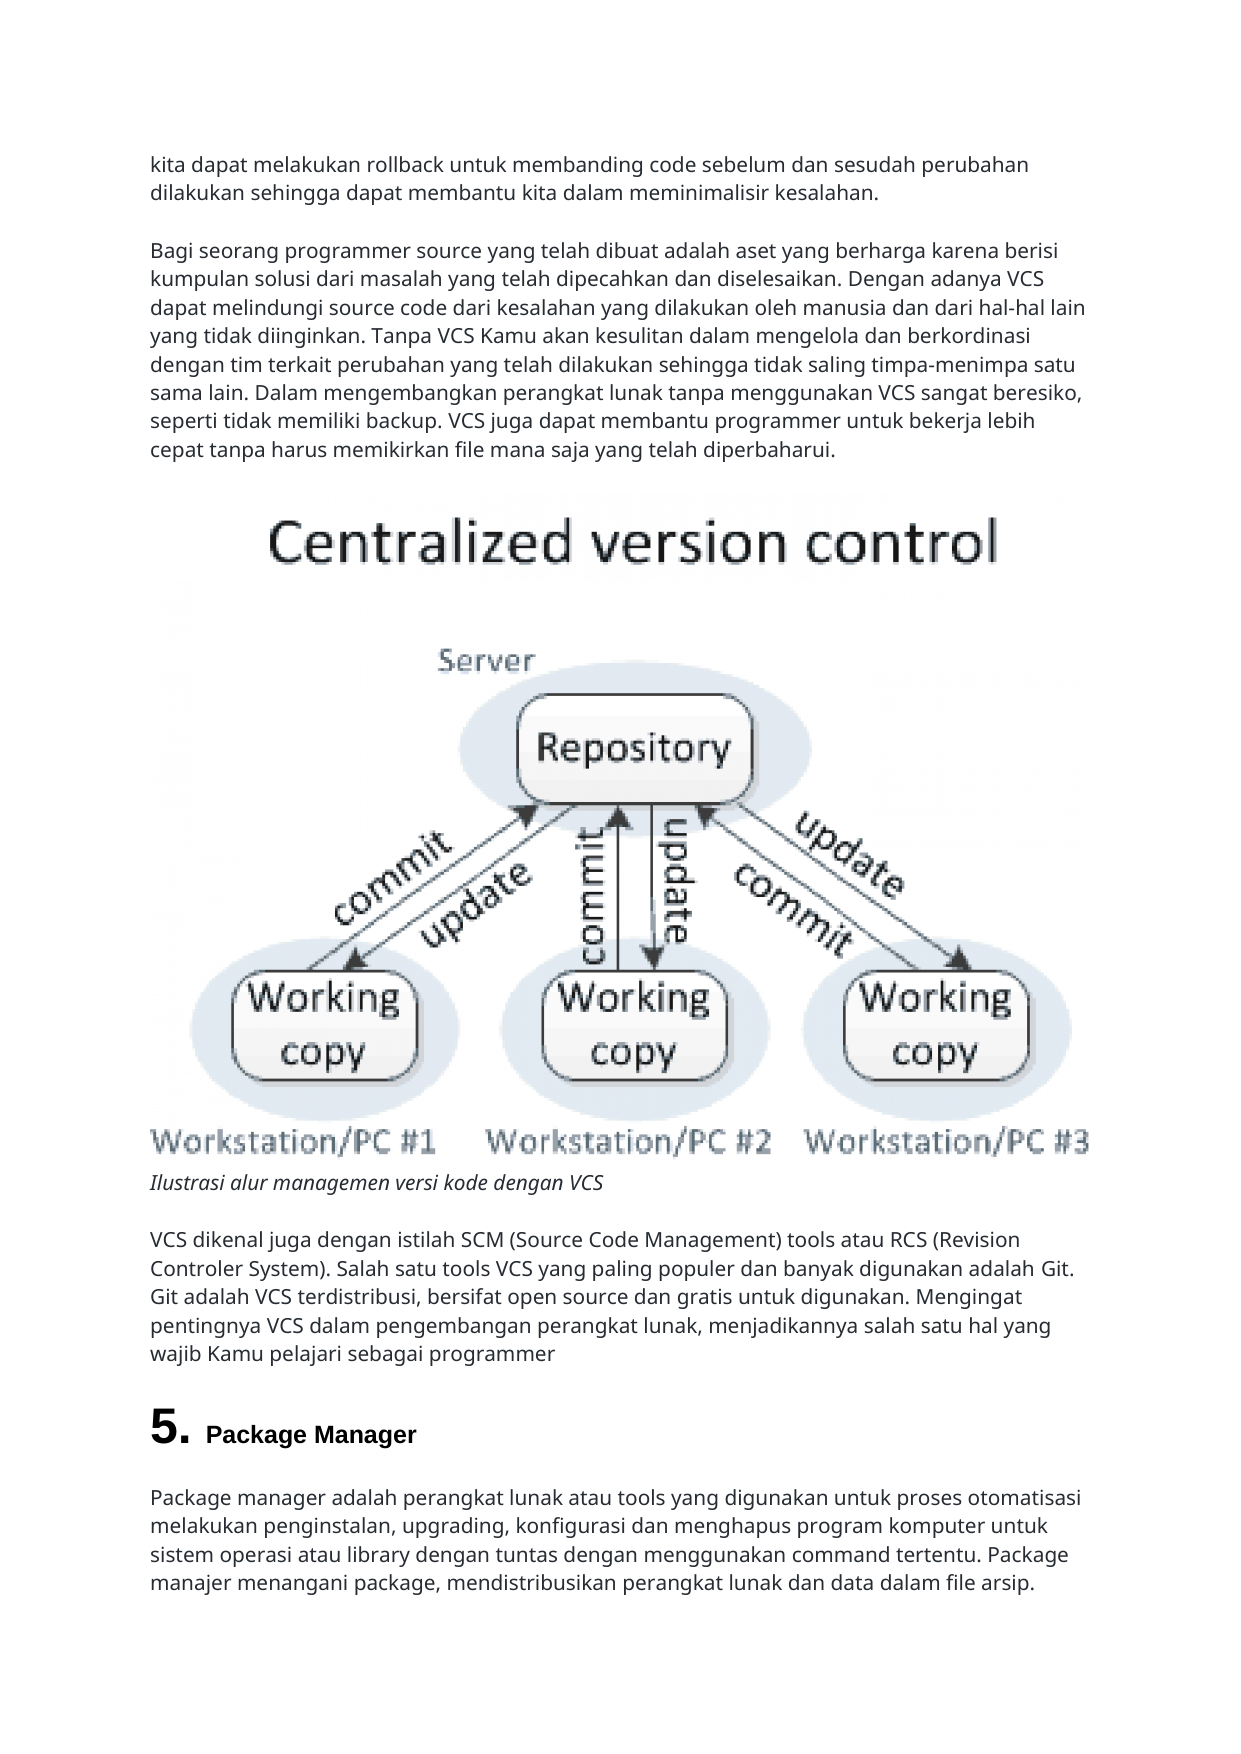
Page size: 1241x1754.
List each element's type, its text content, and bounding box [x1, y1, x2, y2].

picture [150, 492, 1091, 1162]
subtitle Package Manager [150, 1397, 1090, 1454]
text Ilustrasi alur managemen versi kode dengan VCS [150, 1162, 1090, 1196]
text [150, 1483, 1090, 1597]
text VCS dikenal juga dengan istilah SCM (Source Code Management) tools atau RCS (Revision Controler System). Salah satu tools VCS yang paling populer dan banyak digunakan adalah Git. Git adalah VCS terdistribusi, bersifat open source dan gratis untuk digunakan. Mengingat pentingnya VCS dalam pengembangan perangkat lunak, menjadikannya salah satu hal yang wajib Kamu pelajari sebagai programmer [150, 1226, 1090, 1368]
text Bagi seorang programmer source yang telah dibuat adalah aset yang berharga karena berisi kumpulan solusi dari masalah yang telah dipecahkan dan diselesaikan. Dengan adanya VCS dapat melindungi source code dari kesalahan yang dilakukan oleh manusia dan dari hal-hal lain yang tidak diinginkan. Tanpa VCS Kamu akan kesulitan dalam mengelola dan berkordinasi dengan tim terkait perubahan yang telah dilakukan sehingga tidak saling timpa-menimpa satu sama lain. Dalam mengembangkan perangkat lunak tanpa menggunakan VCS sangat beresiko, seperti tidak memiliki backup. VCS juga dapat membantu programmer untuk bekerja lebih cepat tanpa harus memikirkan file mana saja yang telah diperbaharui. [150, 236, 1090, 463]
